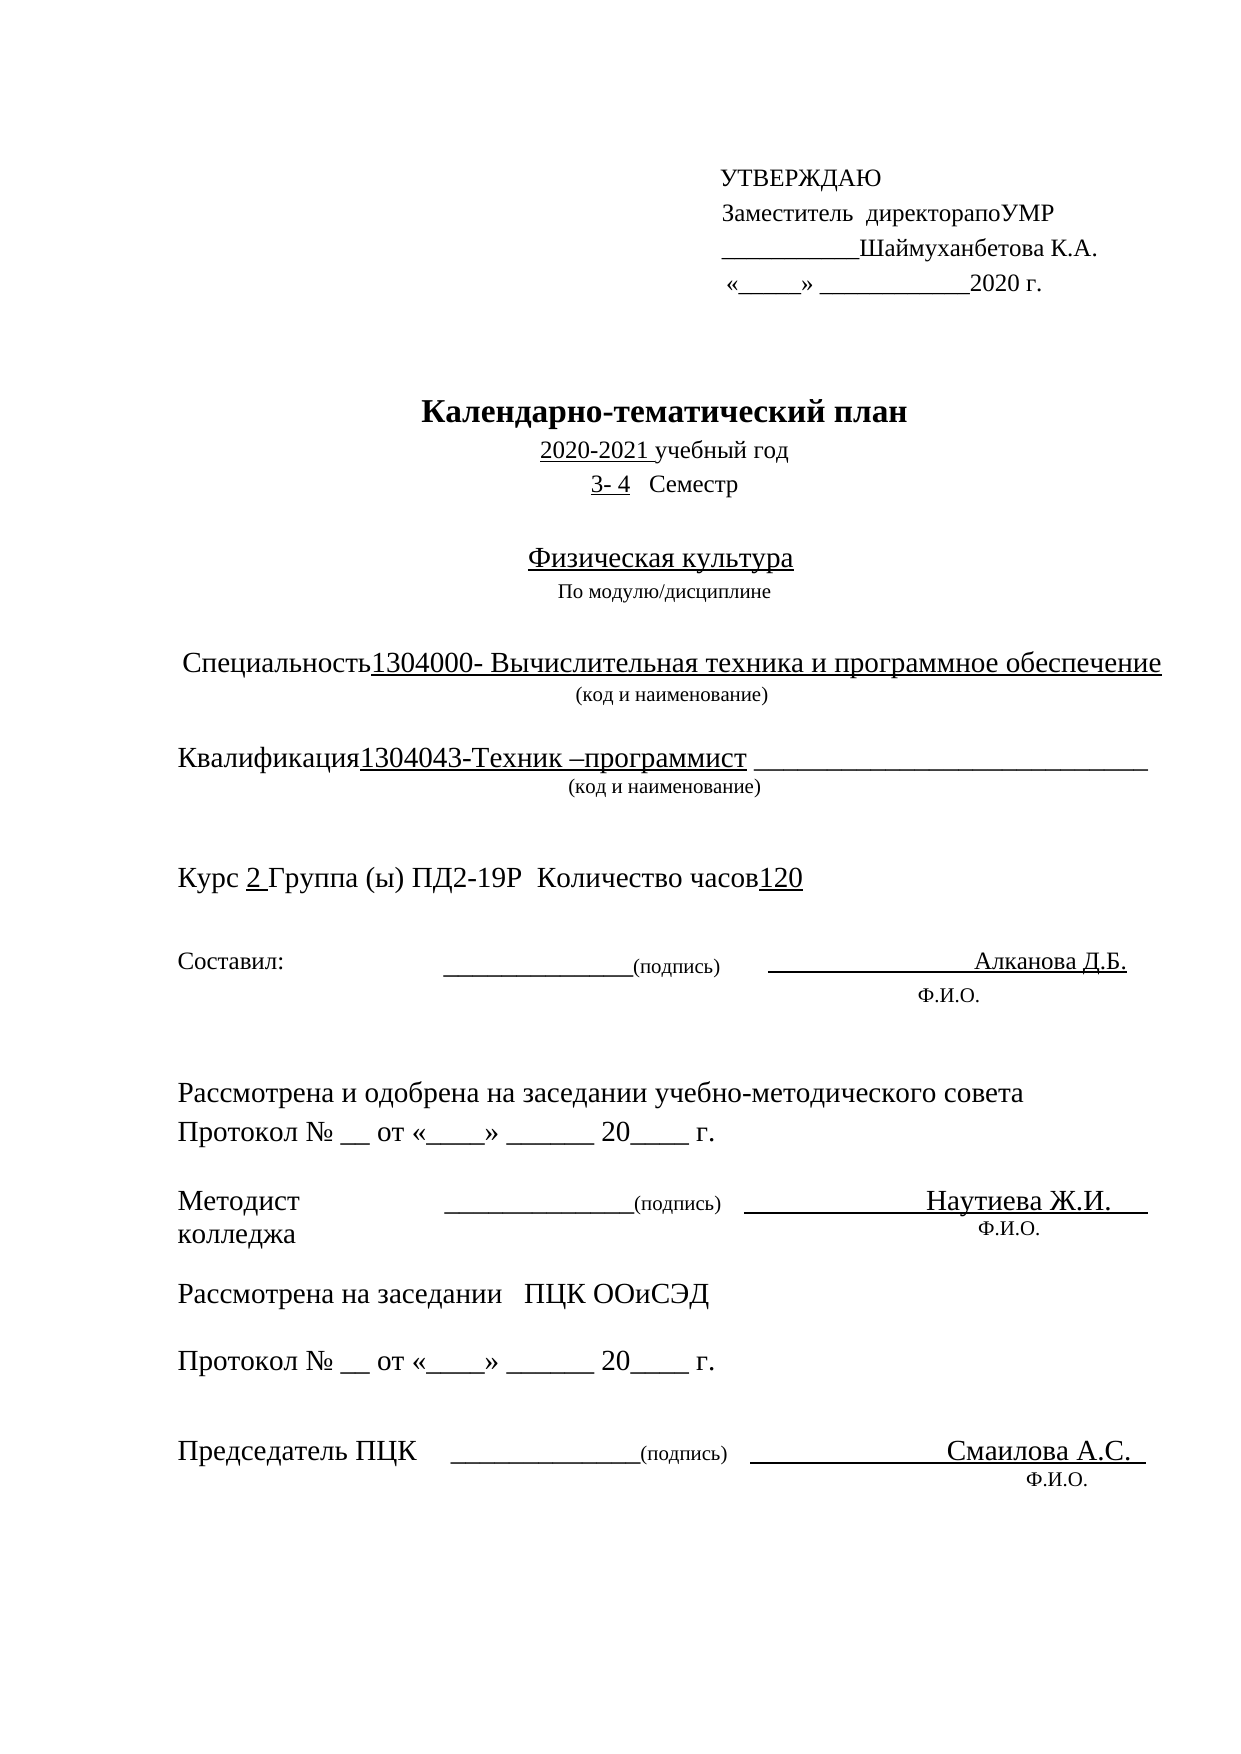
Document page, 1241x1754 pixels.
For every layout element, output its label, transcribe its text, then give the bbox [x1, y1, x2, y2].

table_header УТВЕРЖДАЮ Заместитель директорапоУМР ___________Шаймуханбетова К.А. «_____» ____________2020 г. [718, 161, 1133, 302]
text Физическая культура. [177, 540, 1152, 574]
text Рассмотрена и одобрена на заседании учебно-методического совета Протокол № __ от «____» ______ 20____ г. [177, 1076, 1152, 1148]
text 2020-2021 учебный год [177, 436, 1152, 464]
text 3- 4 Семестр [177, 469, 1152, 497]
text Рассмотрена на заседании ПЦК ООиСЭД [177, 1250, 1152, 1310]
text Календарно-тематический план [177, 392, 1152, 430]
text Курс 2 Группа (ы) ПД2-19Р Количество часов120 [177, 860, 1152, 933]
text Специальность1304000- Вычислительная техника и программное обеспечение (код и наименование) [177, 645, 1166, 736]
table_header _____________(подпись) [432, 946, 731, 1008]
text Протокол № __ от «____» ______ 20____ г. [177, 1343, 1152, 1377]
text (код и наименование) [177, 774, 1152, 798]
table_header Наутиева Ж.И. Ф.И.О. [732, 1183, 1163, 1250]
table_header Составил: [166, 946, 432, 1008]
table_header _____________(подпись) [439, 1433, 738, 1491]
table_header Председатель ПЦК [166, 1433, 439, 1491]
table_header _____________(подпись) [433, 1183, 732, 1250]
text Квалификация1304043-Техник –программист ___________________________ [177, 740, 1152, 774]
text По модулю/дисциплине [177, 579, 1152, 603]
table_header Методист колледжа [166, 1183, 433, 1250]
table_header Алканова Д.Б. . Ф.И.О. [731, 946, 1163, 1008]
table_header Смаилова А.С. Ф.И.О. [739, 1433, 1163, 1491]
